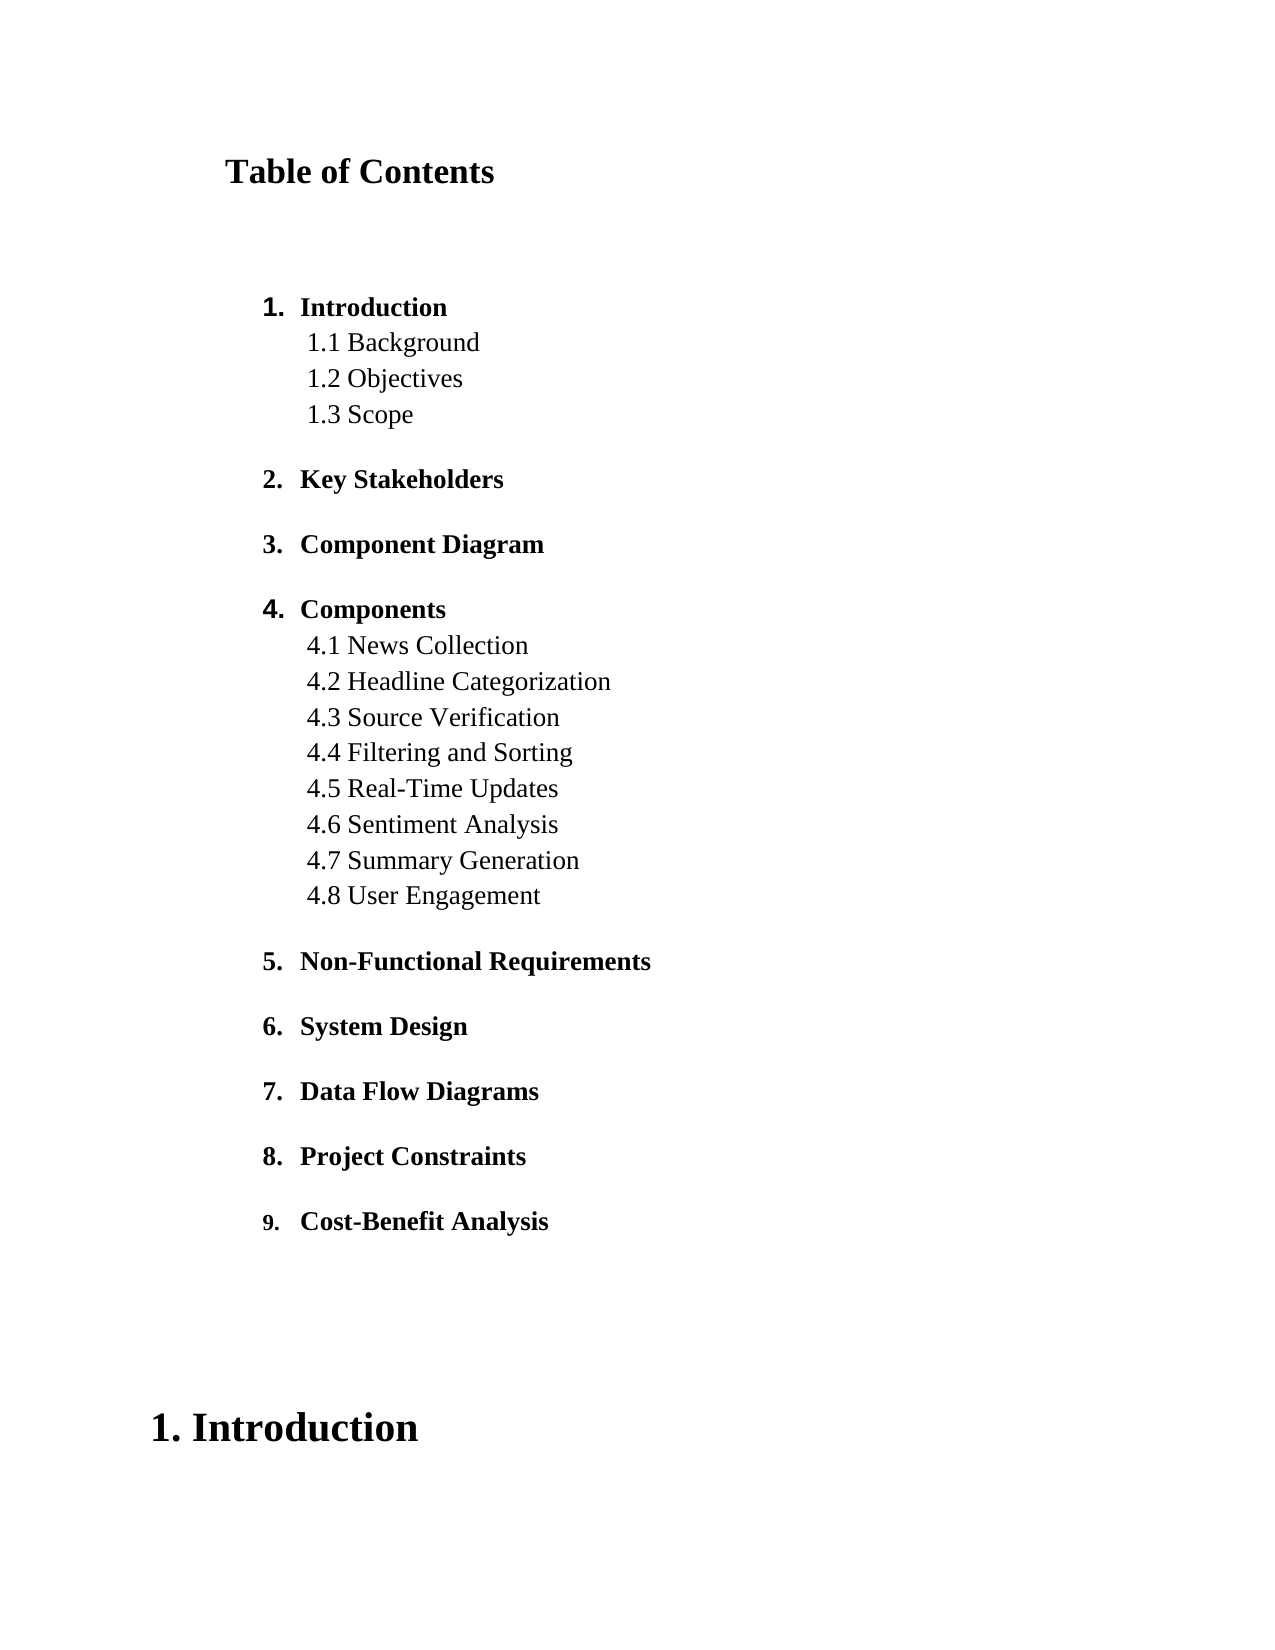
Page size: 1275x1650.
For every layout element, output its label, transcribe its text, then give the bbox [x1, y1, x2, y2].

list System Design [262, 1010, 1125, 1071]
list Data Flow Diagrams [262, 1075, 1125, 1136]
list Key Stakeholders [262, 463, 1125, 524]
list Introduction 1.1 Background 1.2 Objectives 1.3 Scope [262, 291, 1125, 459]
list Components 4.1 News Collection 4.2 Headline Categorization 4.3 Source Verification 4.4 Filtering and Sorting 4.5 Real-Time Updates 4.6 Sentiment Analysis 4.7 Summary Generation 4.8 User Engagement [262, 593, 1125, 941]
list Component Diagram [262, 528, 1125, 590]
list Project Constraints [262, 1140, 1125, 1202]
subtitle 1. Introduction [150, 1402, 1125, 1450]
list Non-Functional Requirements [262, 945, 1125, 1006]
subtitle Table of Contents [150, 150, 1125, 191]
list Cost-Benefit Analysis [262, 1206, 1125, 1267]
